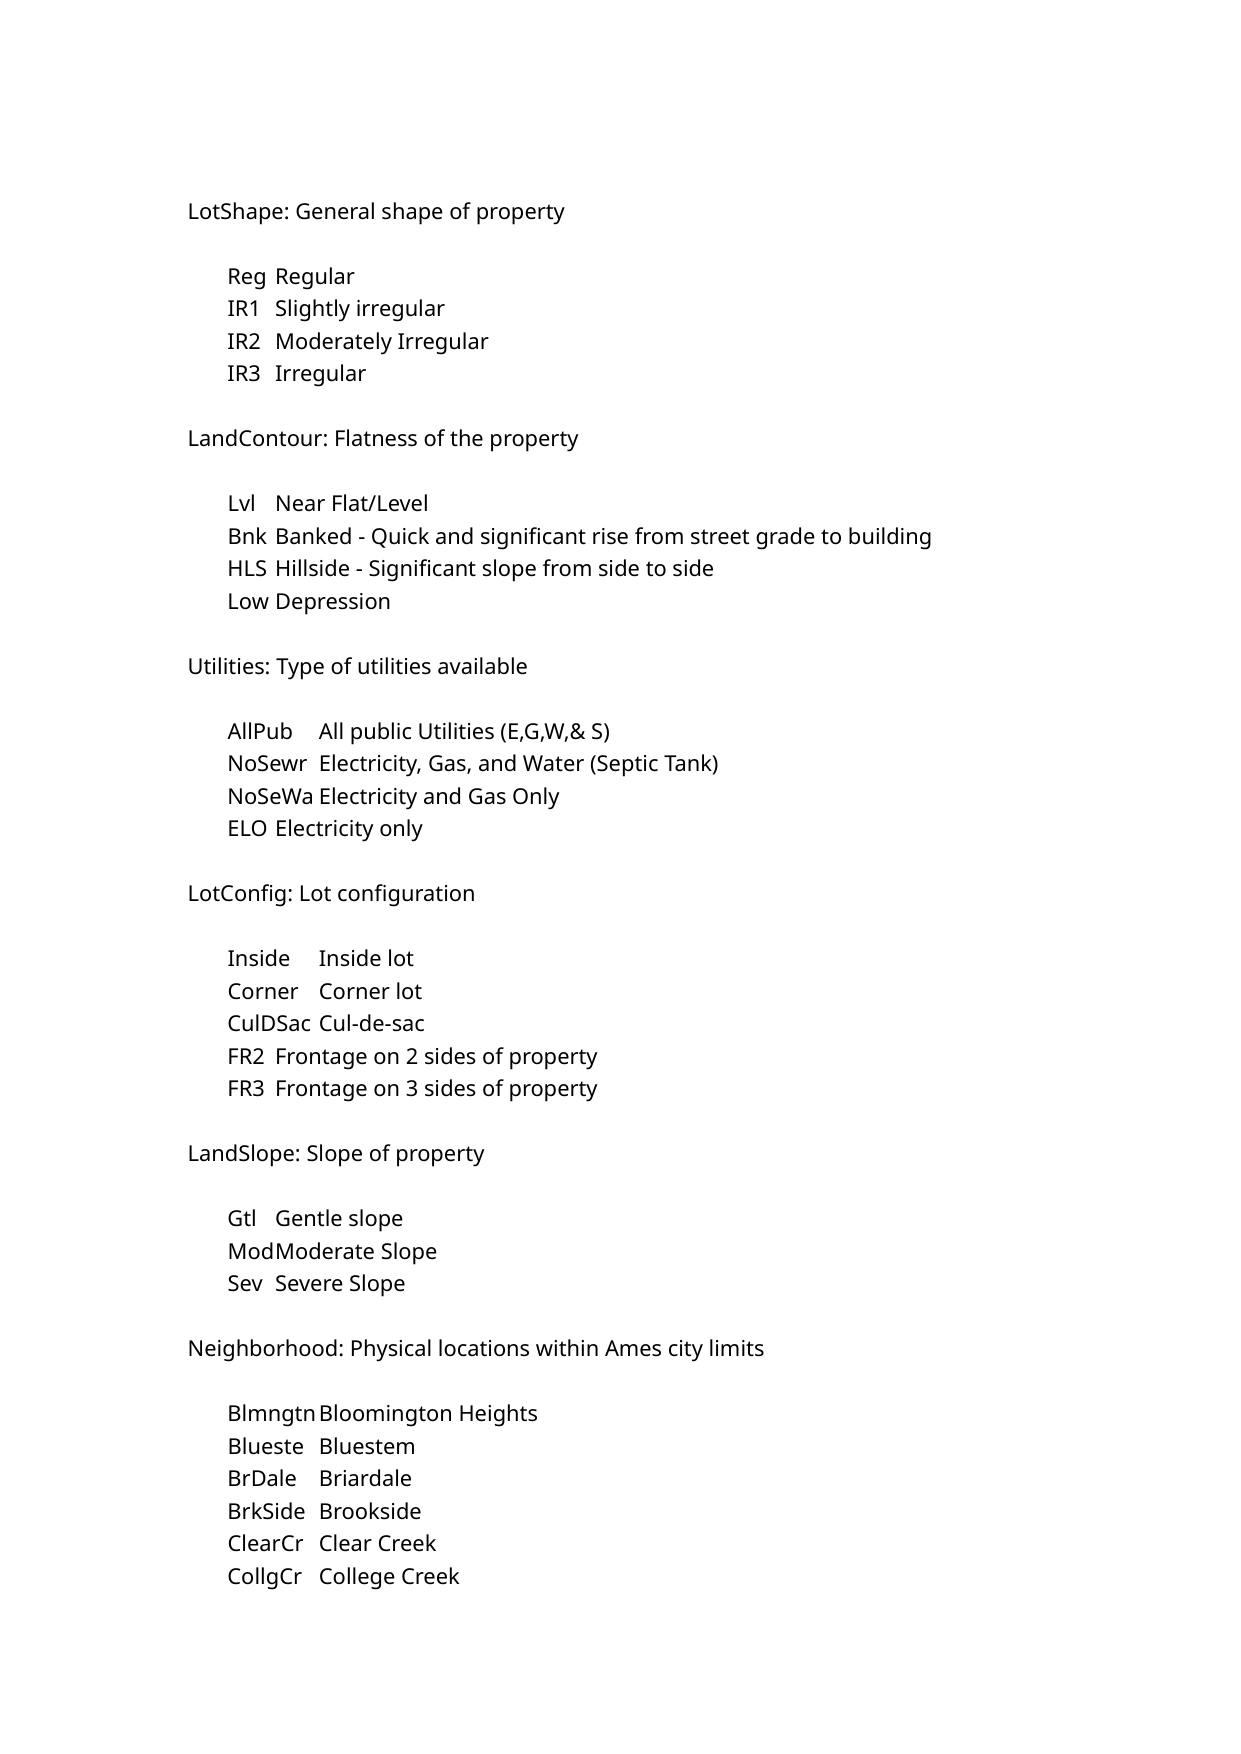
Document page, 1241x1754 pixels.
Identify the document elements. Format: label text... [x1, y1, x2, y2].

text IR3 Irregular [187, 357, 1053, 389]
text Blueste Bluestem [187, 1429, 1053, 1462]
text FR2 Frontage on 2 sides of property [187, 1039, 1053, 1072]
text Utilities: Type of utilities available [187, 649, 1053, 682]
text ELO Electricity only [187, 812, 1053, 844]
text BrkSide Brookside [187, 1494, 1053, 1527]
text Mod Moderate Slope [187, 1234, 1053, 1267]
text Reg Regular [187, 259, 1053, 292]
text CollgCr College Creek [187, 1559, 1053, 1592]
text Inside Inside lot [187, 942, 1053, 974]
text Gtl Gentle slope [187, 1202, 1053, 1234]
text IR2 Moderately Irregular [187, 324, 1053, 357]
text BrDale Briardale [187, 1462, 1053, 1494]
text LotConfig: Lot configuration [187, 877, 1053, 909]
text HLS Hillside - Significant slope from side to side [187, 552, 1053, 584]
text CulDSac Cul-de-sac [187, 1007, 1053, 1039]
text LandSlope: Slope of property [187, 1137, 1053, 1169]
text NoSewr Electricity, Gas, and Water (Septic Tank) [187, 747, 1053, 779]
text Blmngtn Bloomington Heights [187, 1397, 1053, 1429]
text LotShape: General shape of property [187, 194, 1053, 227]
text AllPub All public Utilities (E,G,W,& S) [187, 714, 1053, 747]
text FR3 Frontage on 3 sides of property [187, 1072, 1053, 1104]
text IR1 Slightly irregular [187, 292, 1053, 324]
text Sev Severe Slope [187, 1267, 1053, 1299]
text Lvl Near Flat/Level [187, 487, 1053, 519]
text Bnk Banked - Quick and significant rise from street grade to building [187, 519, 1053, 552]
text Low Depression [187, 584, 1053, 617]
text Corner Corner lot [187, 974, 1053, 1007]
text LandContour: Flatness of the property [187, 422, 1053, 454]
text ClearCr Clear Creek [187, 1527, 1053, 1559]
text NoSeWa Electricity and Gas Only [187, 779, 1053, 812]
text Neighborhood: Physical locations within Ames city limits [187, 1332, 1053, 1364]
